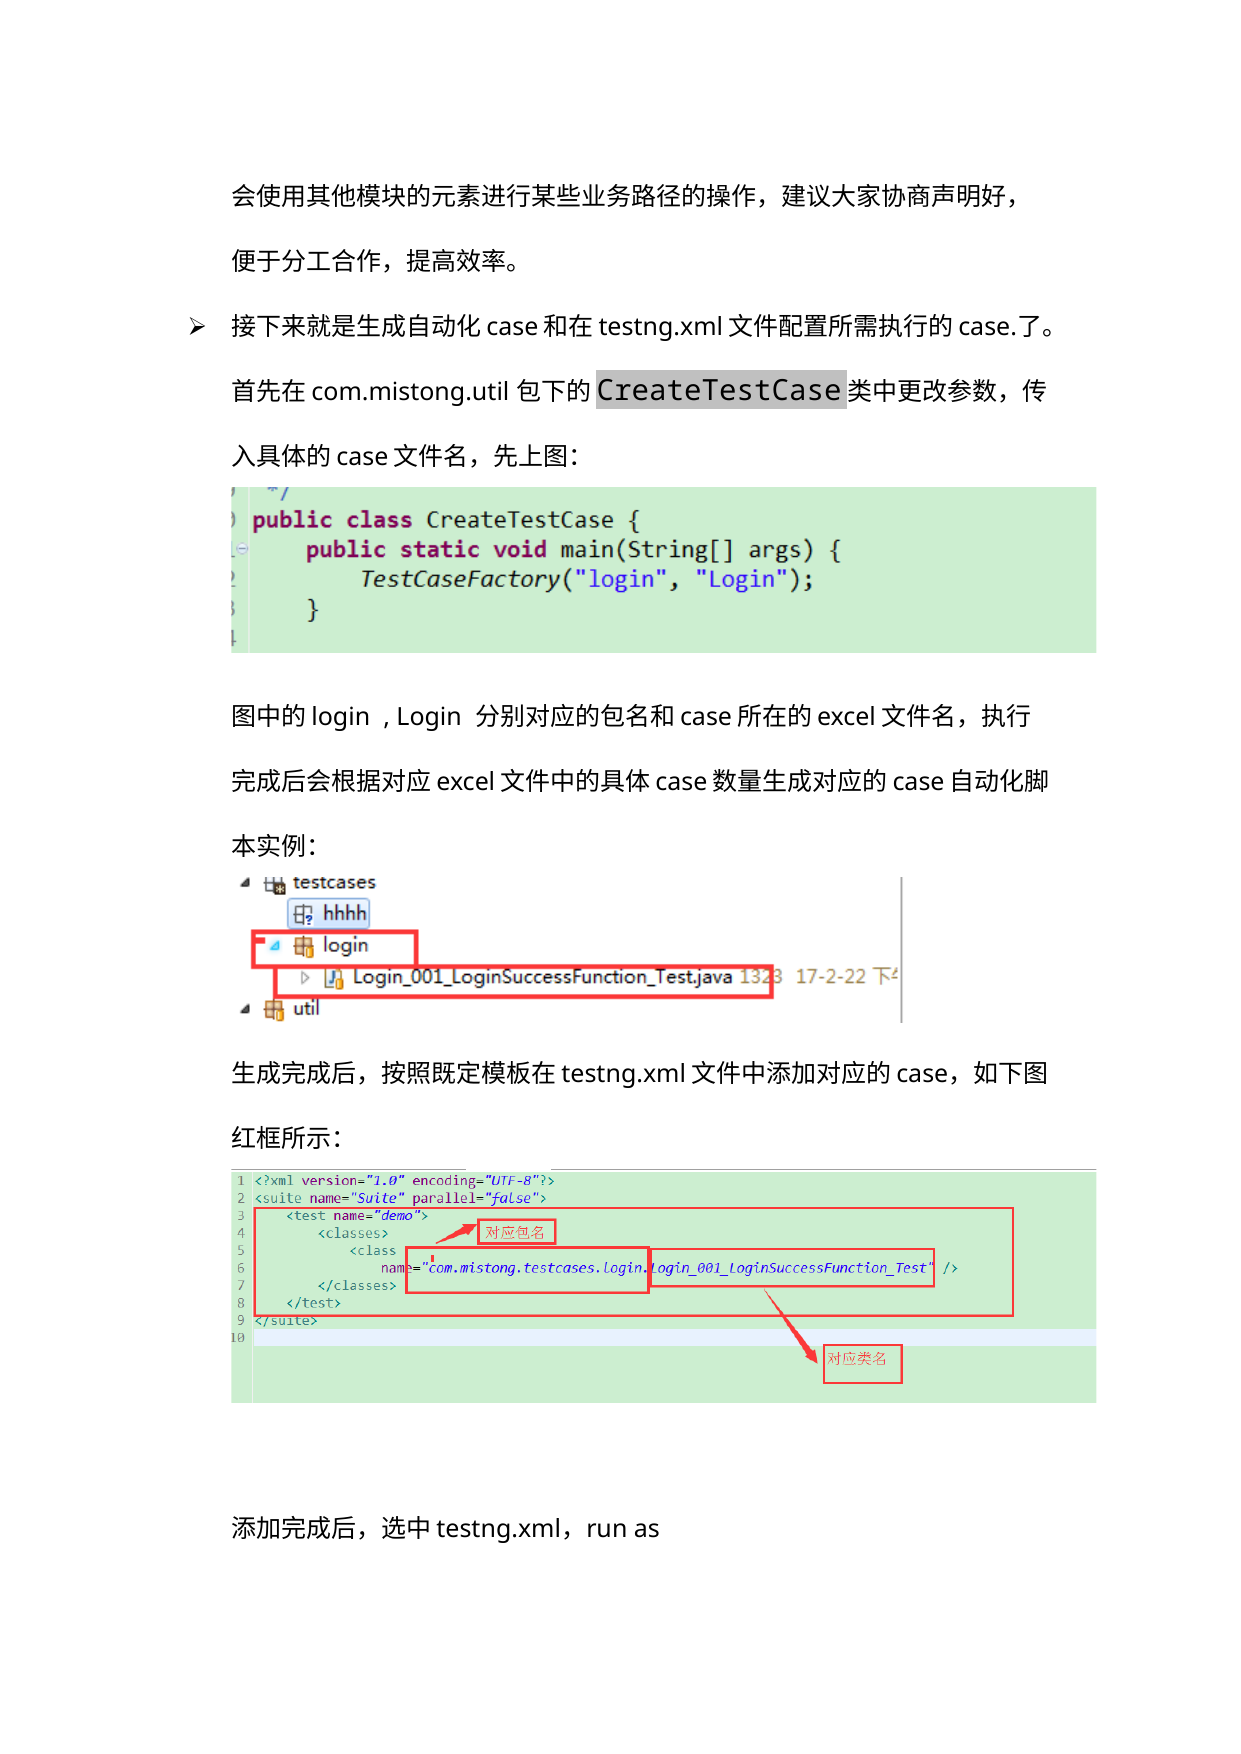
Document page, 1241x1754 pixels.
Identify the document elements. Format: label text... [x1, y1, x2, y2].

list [231, 1494, 1053, 1559]
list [231, 162, 1053, 292]
list 生成完成后，按照既定模板在testng.xml文件中添加对应的case，如下图红框所示： [231, 1039, 1053, 1169]
list 首先在com.mistong.util 包下的 CreateTestCase类中更改参数，传入具体的case文件名，先上图： [231, 357, 1053, 487]
picture [231, 877, 904, 1023]
list 接下来就是生成自动化case和在testng.xml文件配置所需执行的case.了。 [187, 292, 1053, 357]
picture [231, 1169, 1097, 1403]
list 图中的login , Login 分别对应的包名和case所在的excel文件名，执行完成后会根据对应excel文件中的具体case数量生成对应的case自动化脚本实例： [231, 682, 1053, 877]
picture [231, 487, 1097, 653]
